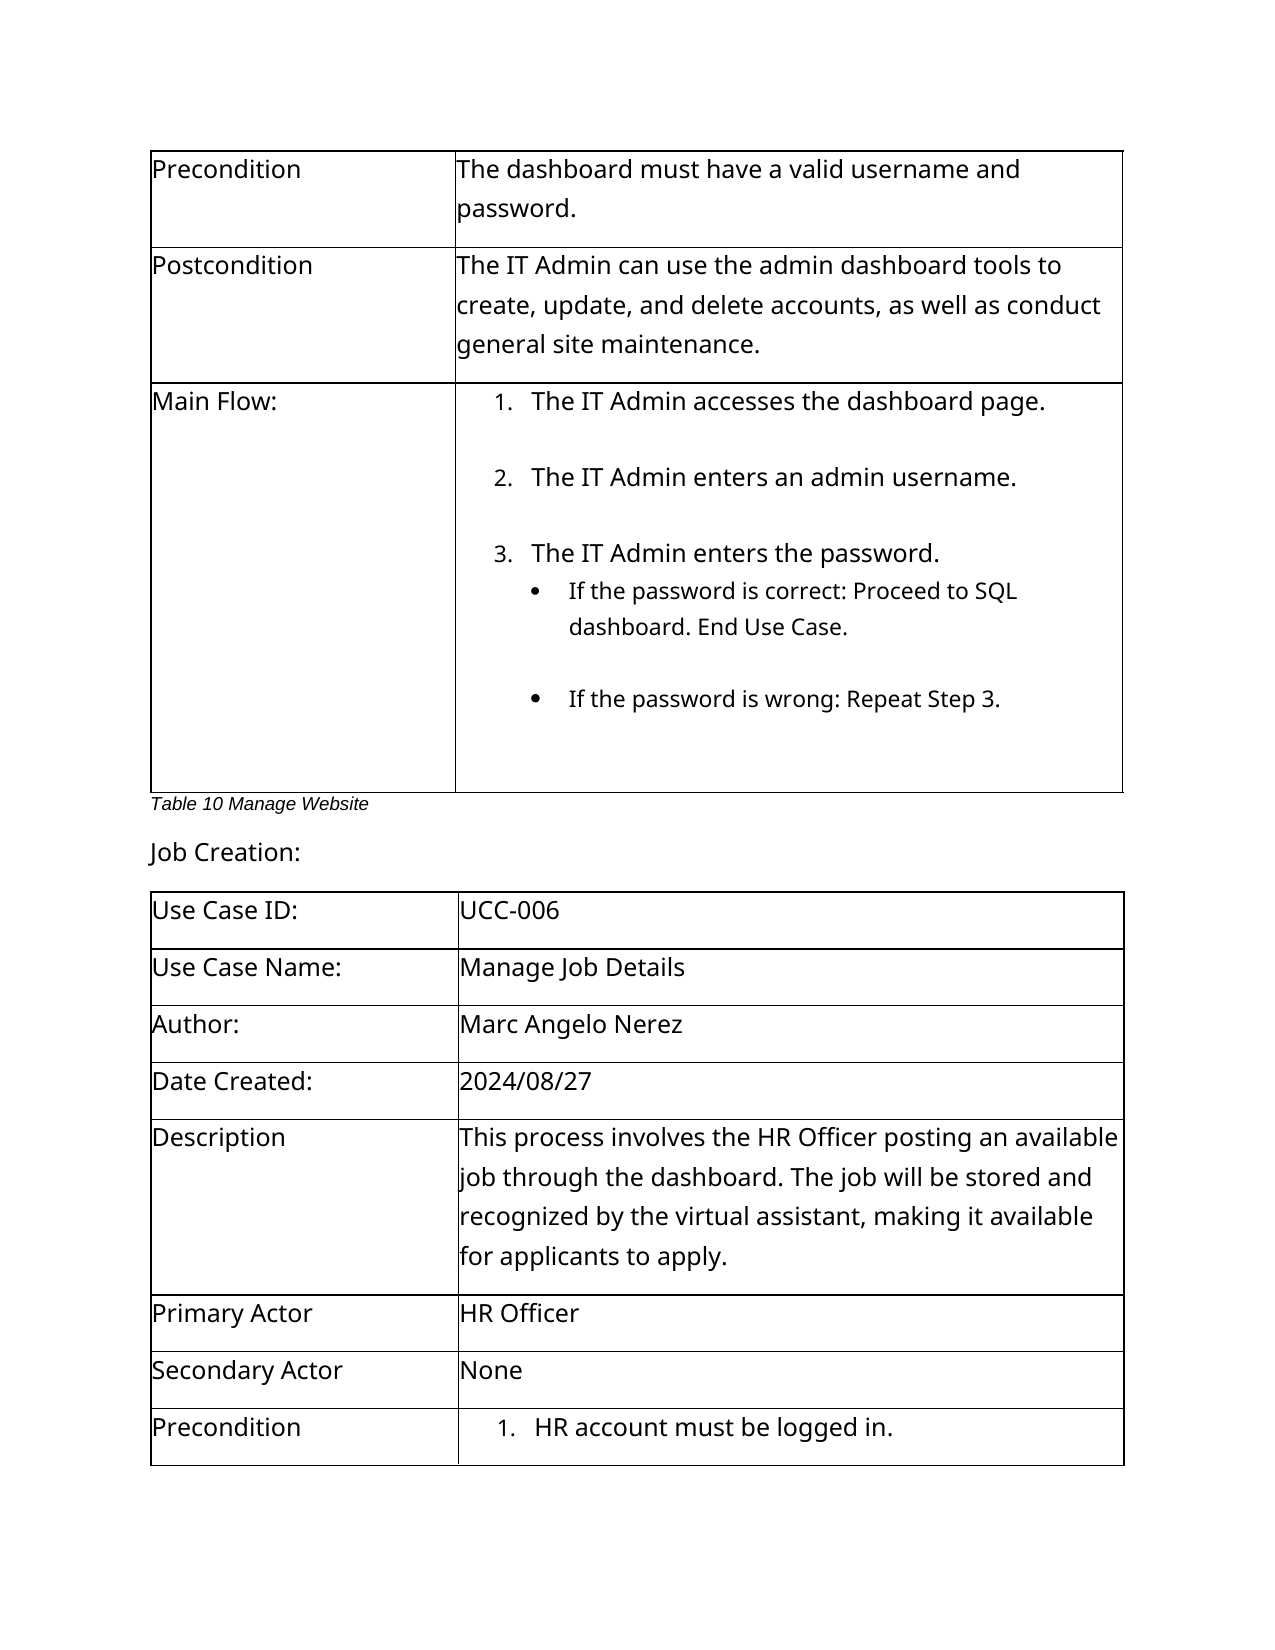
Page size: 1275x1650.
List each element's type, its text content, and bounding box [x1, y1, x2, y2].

table_cell Description [152, 1120, 458, 1294]
text Table 10 Manage Website [150, 793, 1125, 815]
table_cell HR Officer [459, 1296, 1123, 1351]
table_cell HR account must be logged in. [459, 1409, 1123, 1464]
table_cell Author: [152, 1006, 458, 1062]
table_cell Date Created: [152, 1063, 458, 1118]
table_header Use Case ID: [152, 893, 458, 948]
text Job Creation: [150, 835, 1125, 869]
table_cell 2024/08/27 [459, 1063, 1123, 1118]
table_cell The IT Admin accesses the dashboard page. The IT Admin enters an admin username. The IT Admin enters the password. If the password is correct: Proceed to SQL dashboard. End Use Case. If the password is wrong: Repeat Step 3. [456, 384, 1122, 792]
table_cell Postcondition [152, 248, 455, 382]
table_cell Main Flow: [152, 384, 455, 792]
table_cell The dashboard must have a valid username and password. [456, 152, 1122, 246]
table_cell Secondary Actor [152, 1352, 458, 1408]
table_cell Precondition [152, 152, 455, 246]
table_header UCC-006 [459, 893, 1123, 948]
table_cell Primary Actor [152, 1296, 458, 1351]
table_cell This process involves the HR Officer posting an available job through the dashboard. The job will be stored and recognized by the virtual assistant, making it available for applicants to apply. [459, 1120, 1123, 1294]
table_cell Use Case Name: [152, 950, 458, 1005]
table_cell The IT Admin can use the admin dashboard tools to create, update, and delete accounts, as well as conduct general site maintenance. [456, 248, 1122, 382]
table_cell Manage Job Details [459, 950, 1123, 1005]
table_cell Marc Angelo Nerez [459, 1006, 1123, 1062]
table_cell Precondition [152, 1409, 458, 1464]
table_cell None [459, 1352, 1123, 1408]
